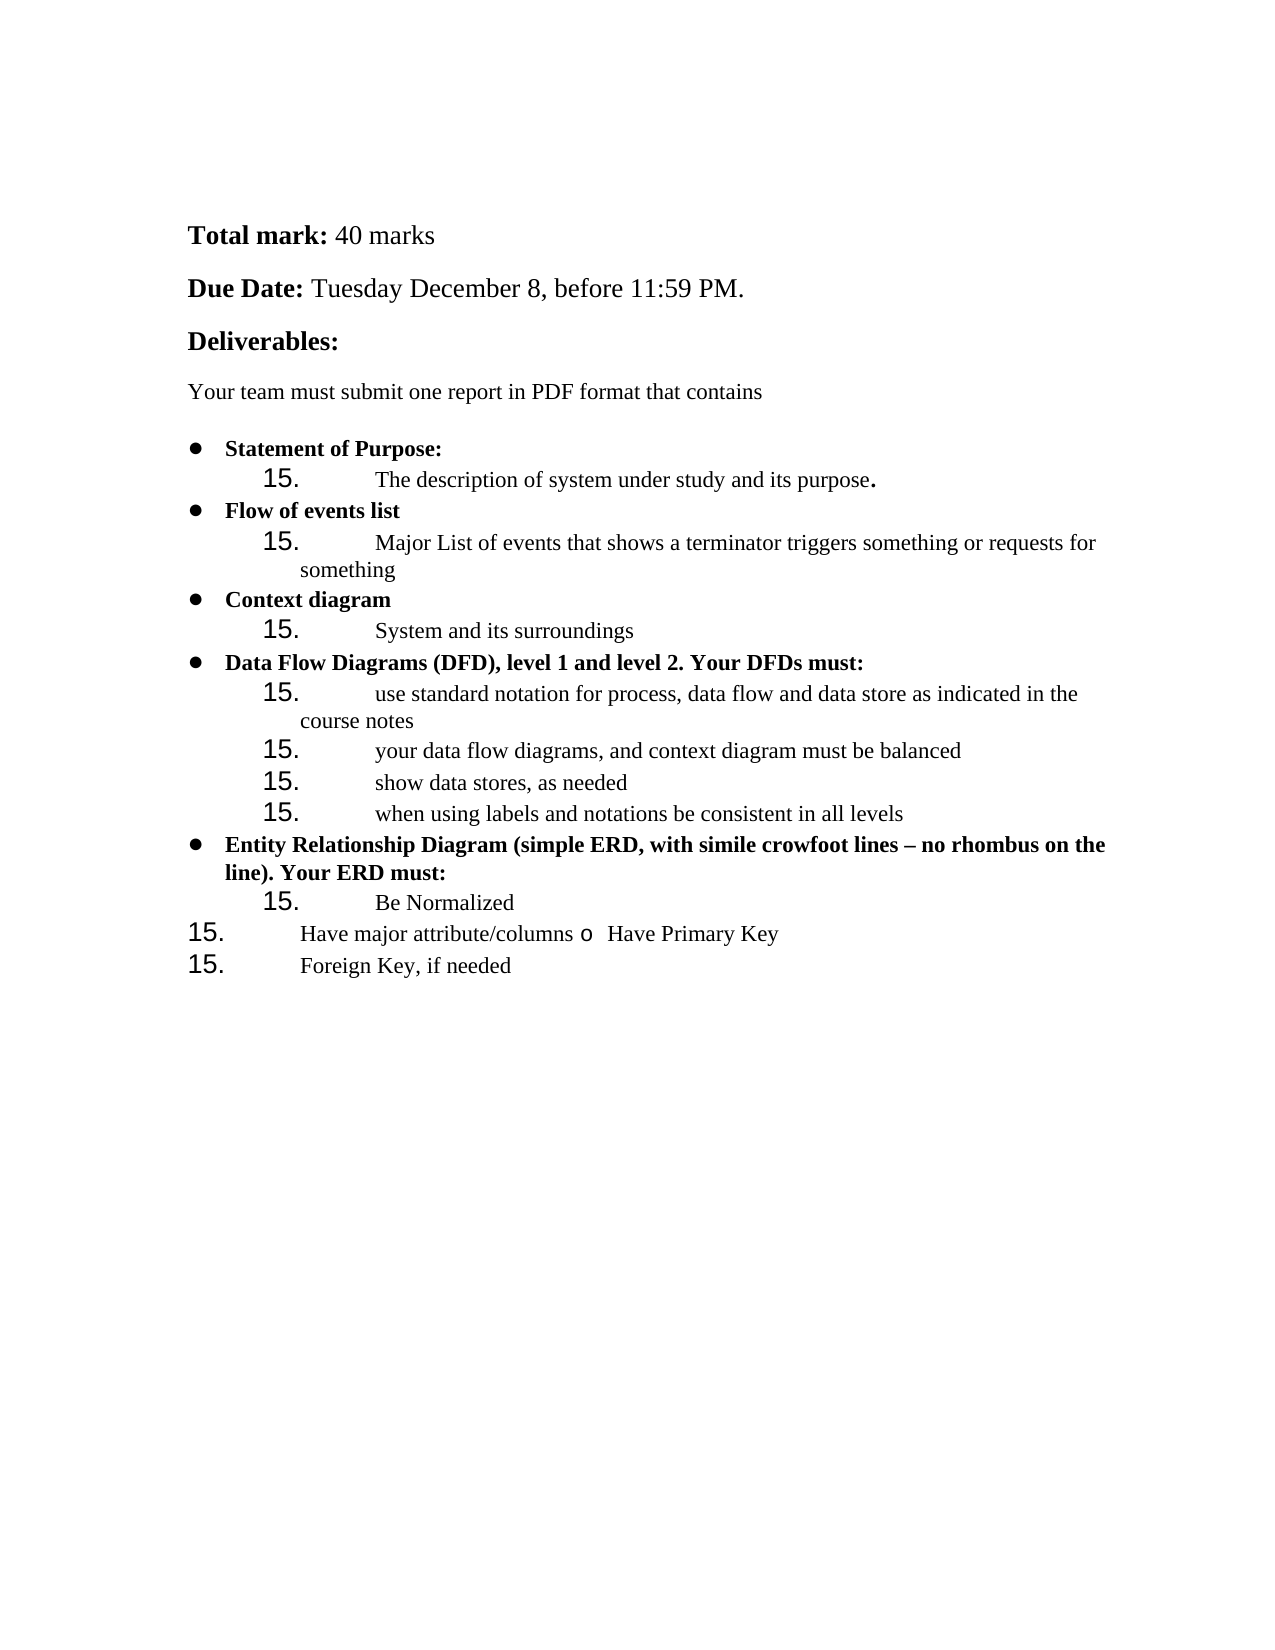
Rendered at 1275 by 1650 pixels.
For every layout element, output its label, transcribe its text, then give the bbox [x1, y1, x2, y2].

list Context diagram [187, 582, 1125, 613]
list Be Normalized [262, 885, 1125, 916]
list Data Flow Diagrams (DFD), level 1 and level 2. Your DFDs must: [187, 645, 1125, 676]
list use standard notation for process, data flow and data store as indicated in the course notes [262, 676, 1125, 733]
text Due Date: Tuesday December 8, before 11:59 PM. [187, 272, 1125, 303]
list Major List of events that shows a terminator triggers something or requests for something [262, 524, 1125, 582]
text Total mark: 40 marks [187, 219, 1125, 250]
list Foreign Key, if needed [187, 948, 1125, 980]
list The description of system under study and its purpose. [262, 462, 1125, 493]
list Have major attribute/columns o Have Primary Key [187, 916, 1125, 948]
text Deliverables: [187, 325, 1125, 356]
list show data stores, as needed [262, 765, 1125, 796]
list when using labels and notations be consistent in all levels [262, 796, 1125, 827]
list Entity Relationship Diagram (simple ERD, with simile crowfoot lines – no rhombus on the line). Your ERD must: [187, 827, 1125, 885]
list Flow of events list [187, 493, 1125, 524]
list System and its surroundings [262, 613, 1125, 645]
list your data flow diagrams, and context diagram must be balanced [262, 733, 1125, 765]
list Statement of Purpose: [187, 431, 1125, 462]
text Your team must submit one report in PDF format that contains [187, 378, 1125, 405]
